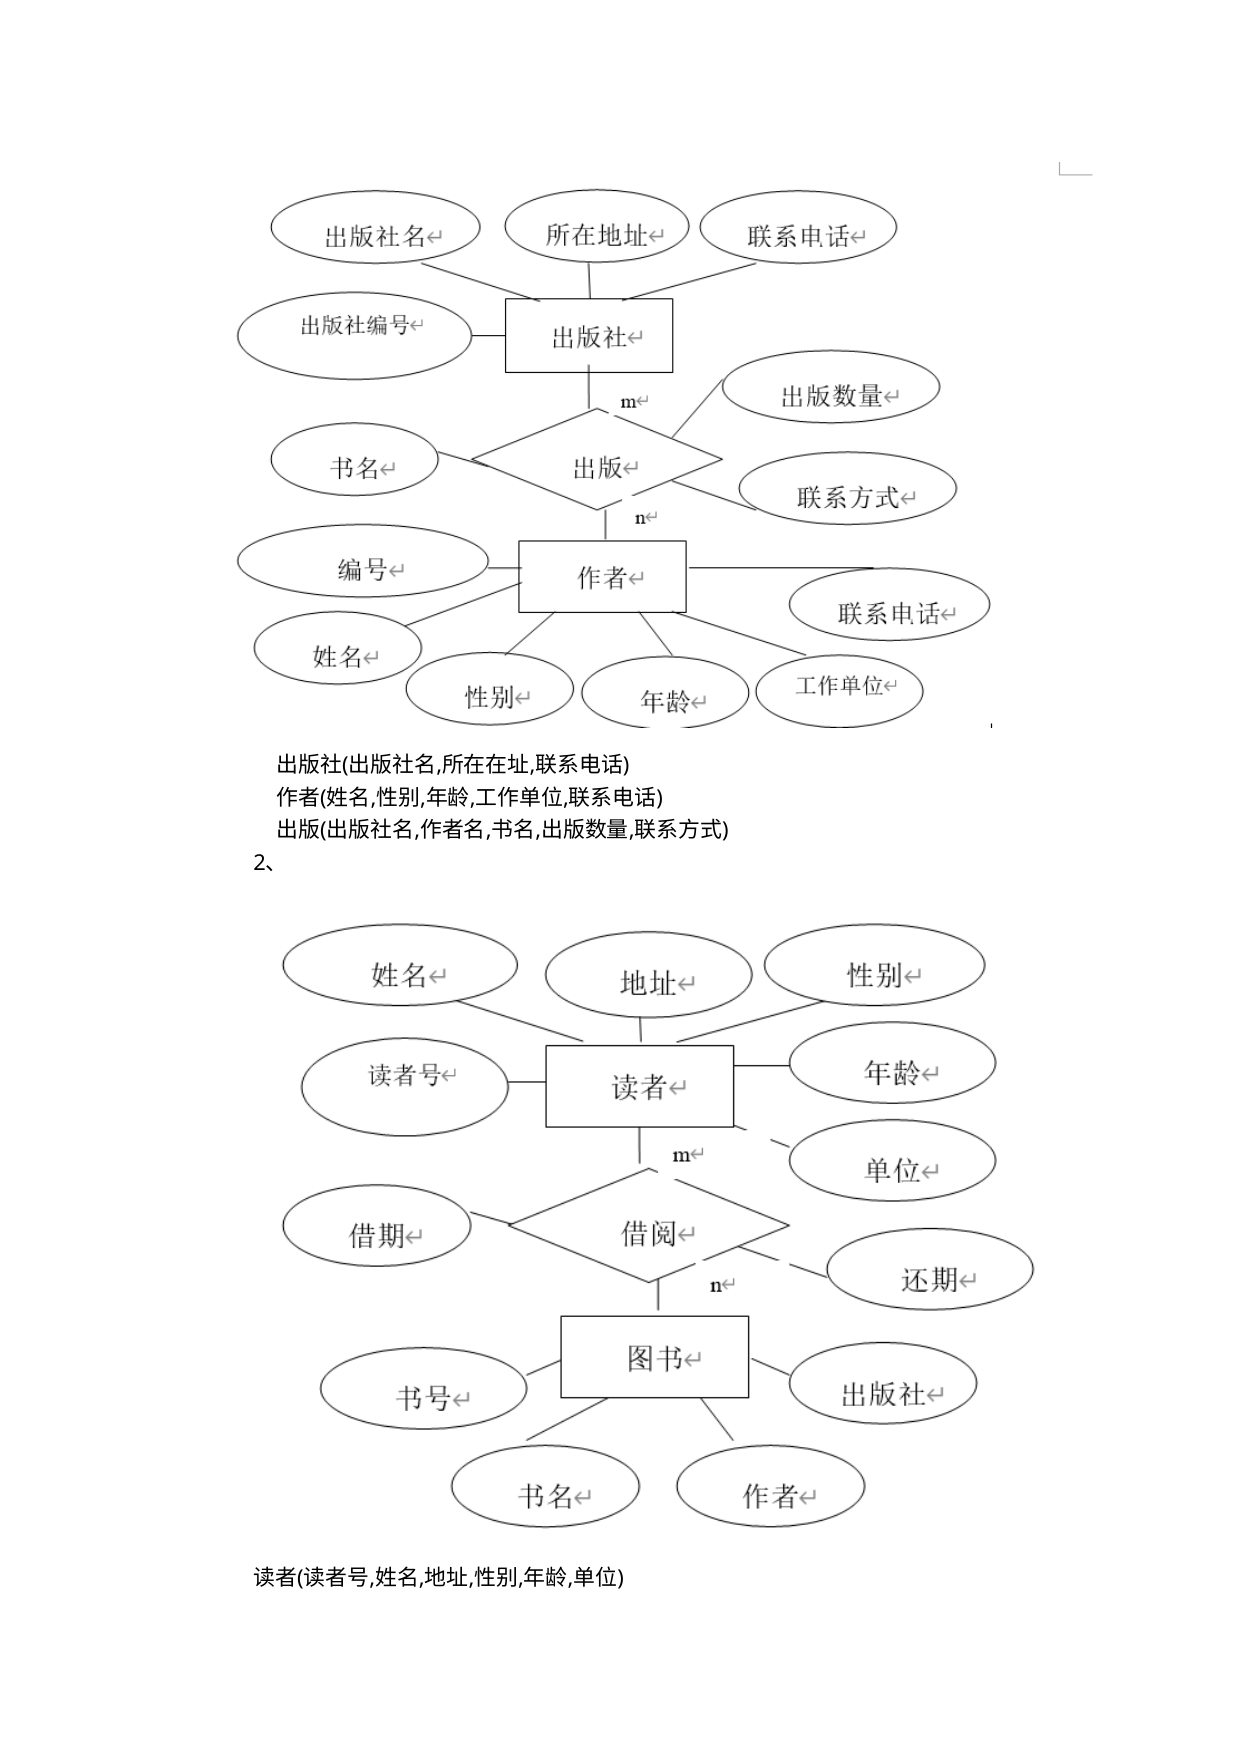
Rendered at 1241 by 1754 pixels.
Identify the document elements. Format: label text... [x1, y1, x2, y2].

picture [253, 877, 1092, 1535]
text 2、 [187, 844, 1053, 877]
list 作者(姓名,性别,年龄,工作单位,联系电话) [232, 779, 1053, 812]
list 出版社(出版社名,所在在址,联系电话) [232, 747, 1053, 779]
list 出版(出版社名,作者名,书名,出版数量,联系方式) [232, 812, 1053, 844]
picture [232, 162, 1098, 728]
text 读者(读者号,姓名,地址,性别,年龄,单位) [187, 1559, 1053, 1592]
